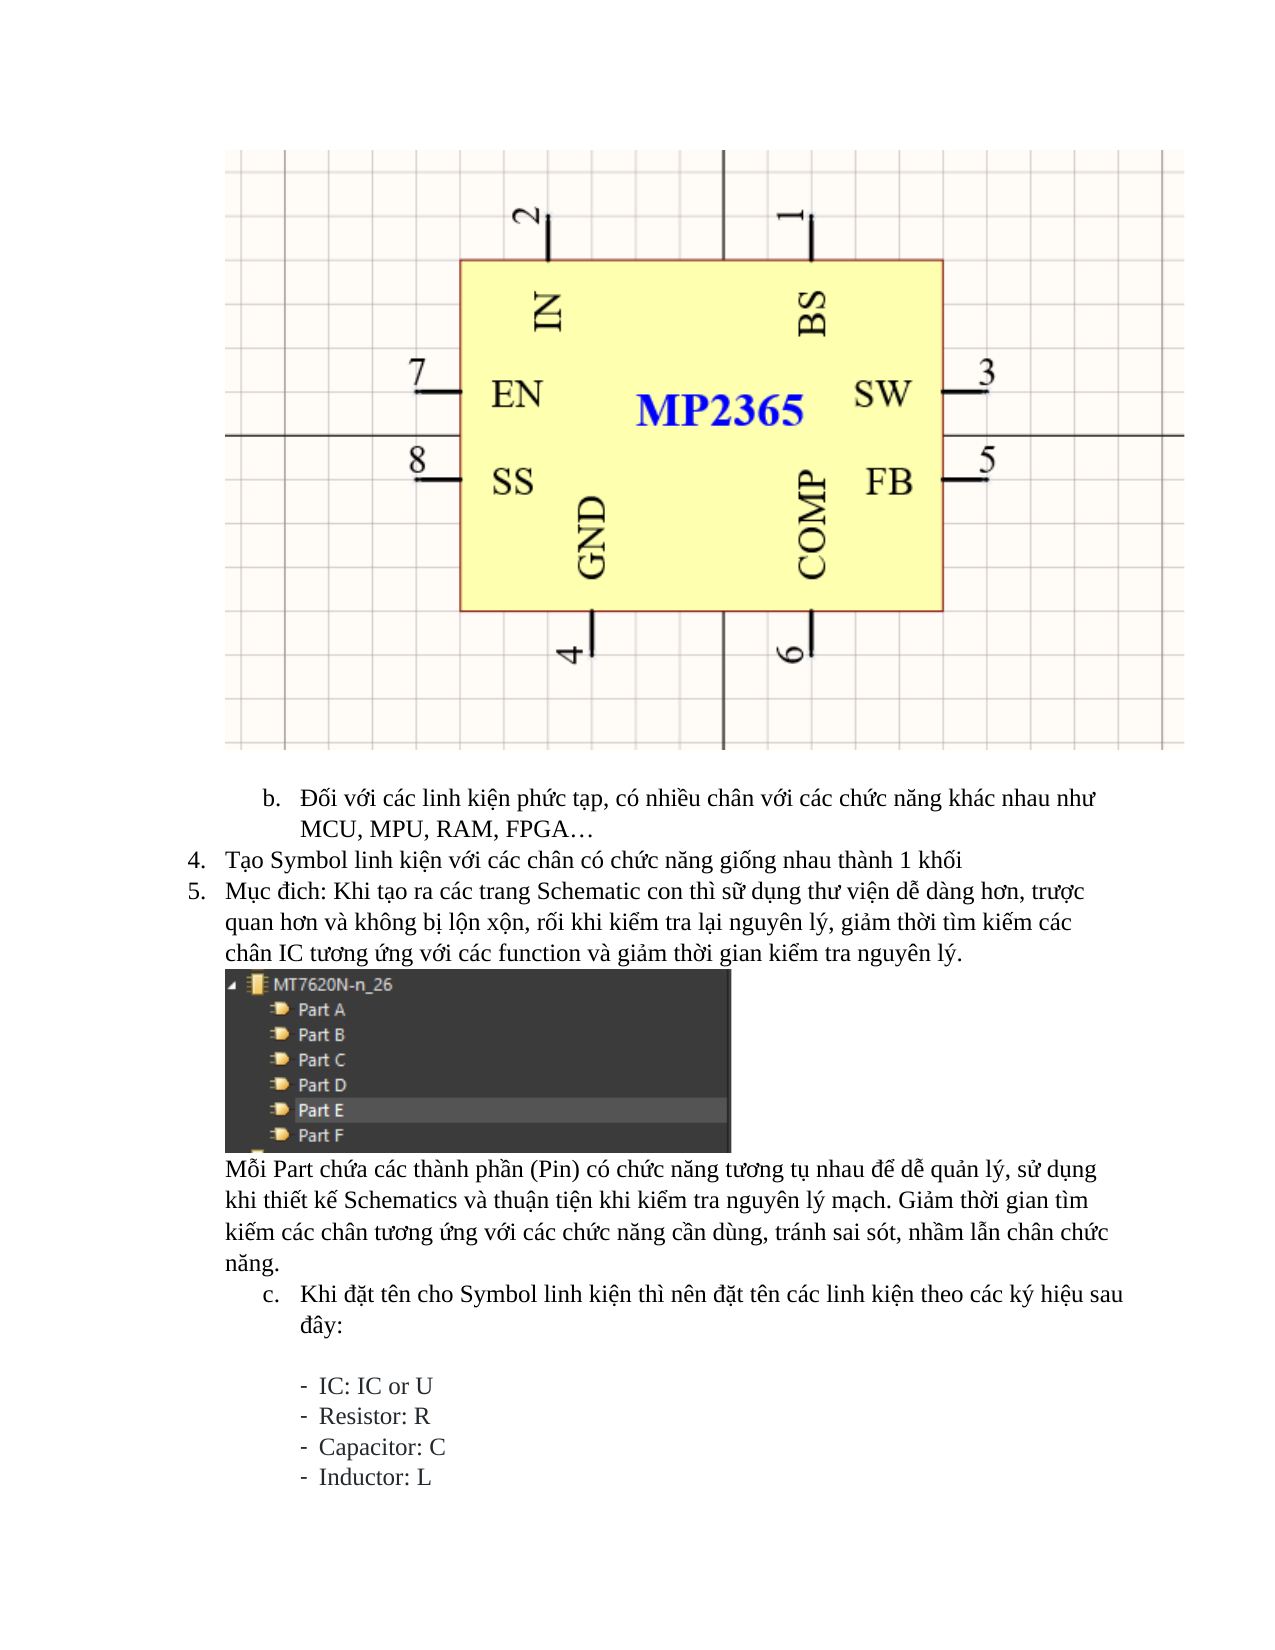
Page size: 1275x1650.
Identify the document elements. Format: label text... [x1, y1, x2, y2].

picture [225, 150, 1185, 750]
list Mục đich: Khi tạo ra các trang Schematic con thì sữ dụng thư viện dễ dàng hơn, trược quan hơn và không bị lộn xộn, rối khi kiểm tra lại nguyên lý, giảm thời tìm kiếm các chân IC tương ứng với các function và giảm thời gian kiểm tra nguyên lý. [187, 876, 1125, 967]
list Tạo Symbol linh kiện với các chân có chức năng giống nhau thành 1 khối [187, 845, 1125, 874]
list IC: IC or U [300, 1370, 1125, 1400]
picture [225, 969, 732, 1153]
list Inductor: L [300, 1461, 1125, 1492]
list Đối với các linh kiện phức tạp, có nhiều chân với các chức năng khác nhau như MCU, MPU, RAM, FPGA… [262, 783, 1125, 843]
list Capacitor: C [300, 1431, 1125, 1461]
list Khi đặt tên cho Symbol linh kiện thì nên đặt tên các linh kiện theo các ký hiệu sau đây: [262, 1279, 1125, 1338]
list Mỗi Part chứa các thành phần (Pin) có chức năng tương tụ nhau để dễ quản lý, sử dụng khi thiết kế Schematics và thuận tiện khi kiểm tra nguyên lý mạch. Giảm thời gian tìm kiếm các chân tương ứng với các chức năng cần dùng, tránh sai sót, nhầm lẫn chân chức năng. [225, 1154, 1125, 1276]
list Resistor: R [300, 1400, 1125, 1431]
